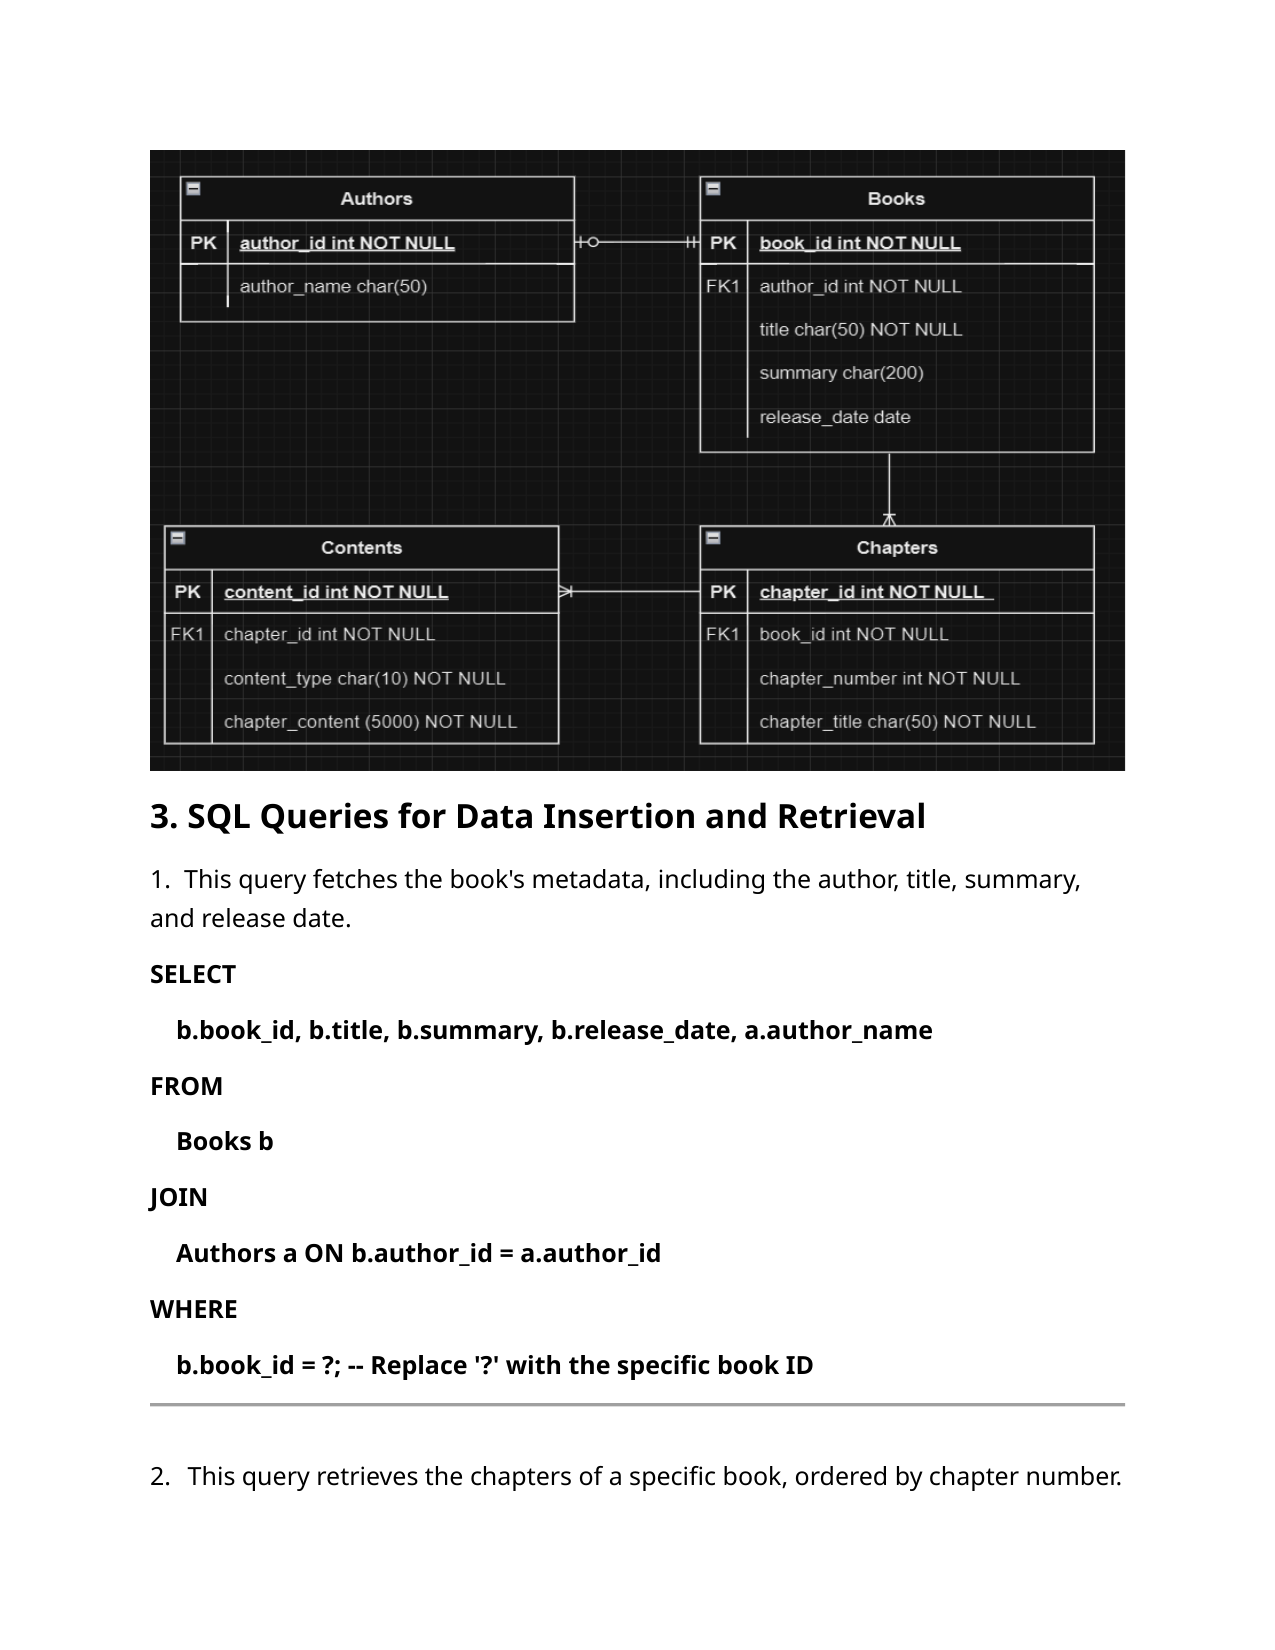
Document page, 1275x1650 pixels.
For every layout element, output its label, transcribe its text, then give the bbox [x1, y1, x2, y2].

text b.book_id, b.title, b.summary, b.release_date, a.author_name [150, 1012, 1125, 1046]
text WHERE [150, 1291, 1125, 1326]
text 1. This query fetches the book's metadata, including the author, title, summary, and release date. [150, 861, 1125, 935]
picture [150, 150, 1125, 771]
text 3. SQL Queries for Data Insertion and Retrieval [150, 793, 1125, 838]
text b.book_id = ?; -- Replace '?' with the specific book ID [150, 1347, 1125, 1381]
text Authors a ON b.author_id = a.author_id [150, 1236, 1125, 1270]
text JOIN [150, 1180, 1125, 1214]
list This query retrieves the chapters of a specific book, ordered by chapter number. [150, 1459, 1125, 1493]
text FROM [150, 1068, 1125, 1102]
text SELECT [150, 956, 1125, 991]
text Books b [150, 1124, 1125, 1158]
